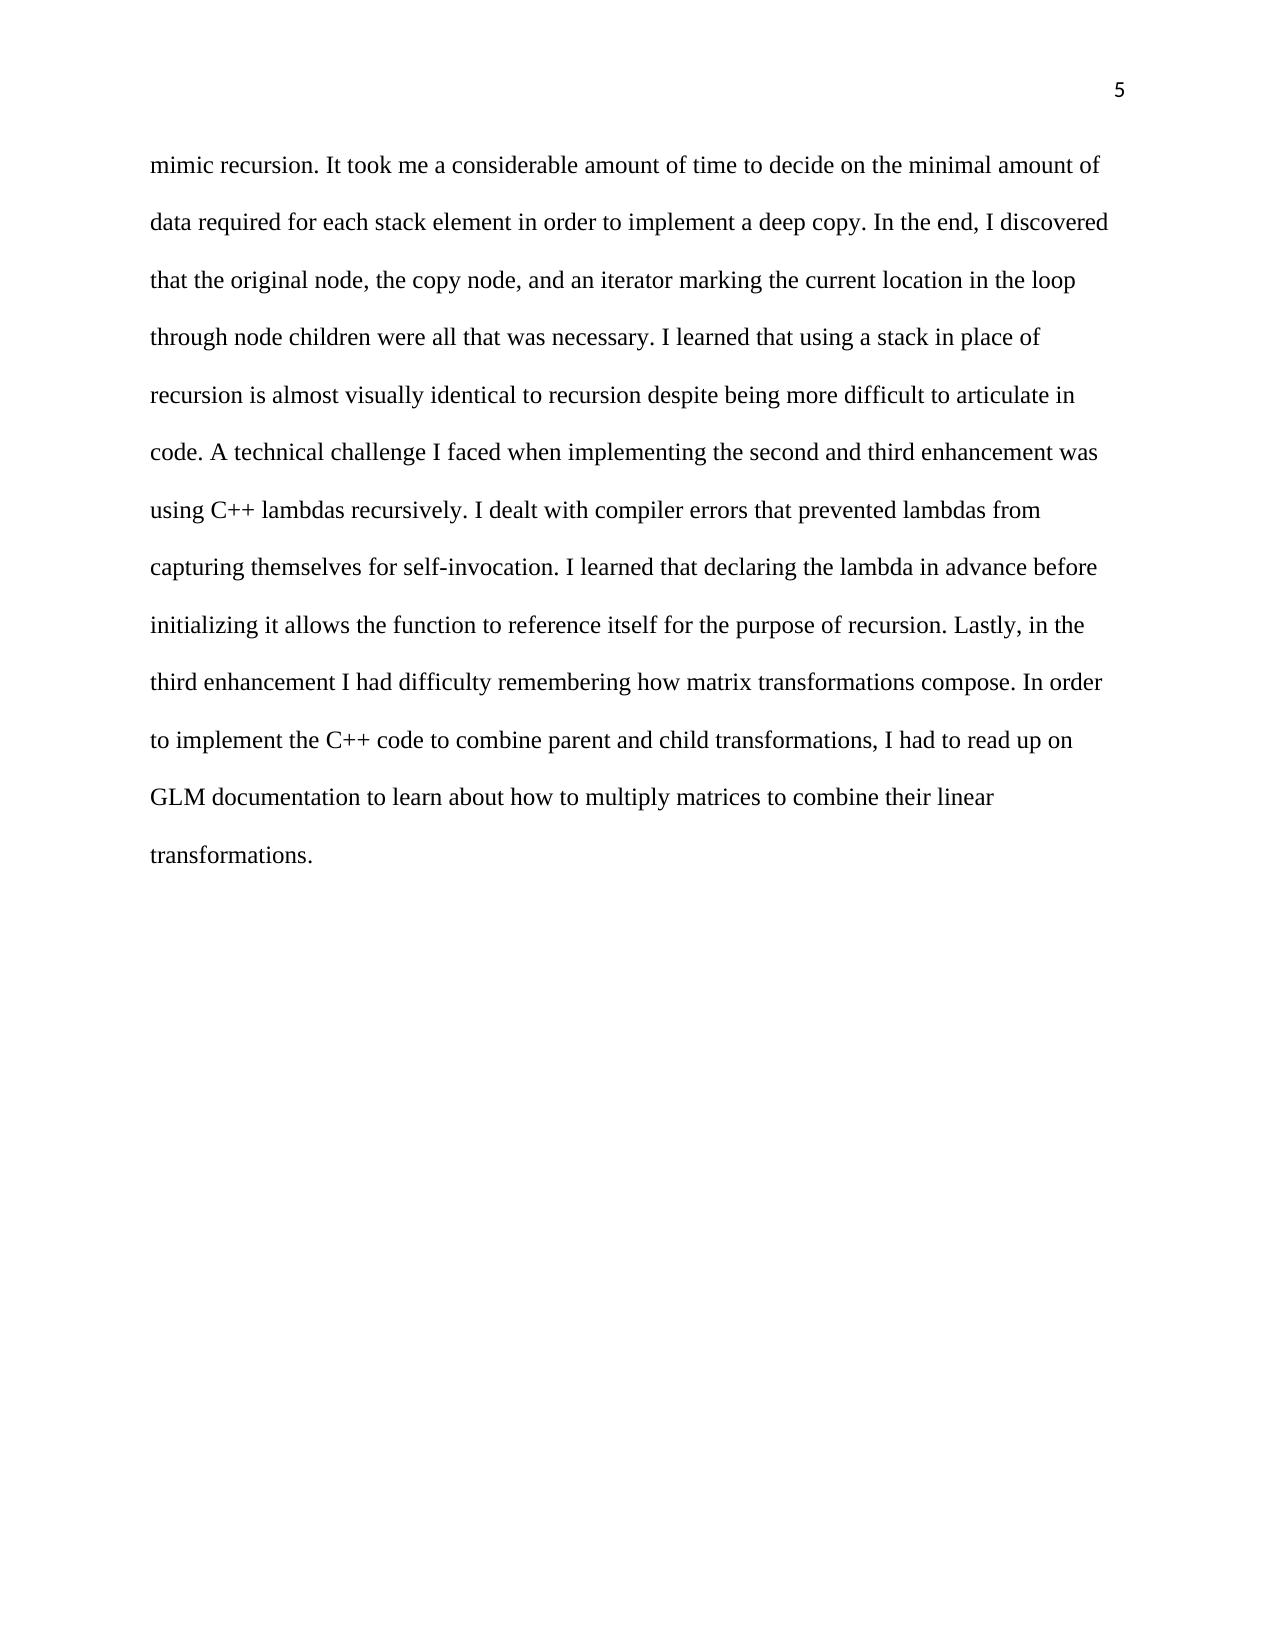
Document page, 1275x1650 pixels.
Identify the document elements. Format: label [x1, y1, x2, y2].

text [150, 150, 1125, 869]
